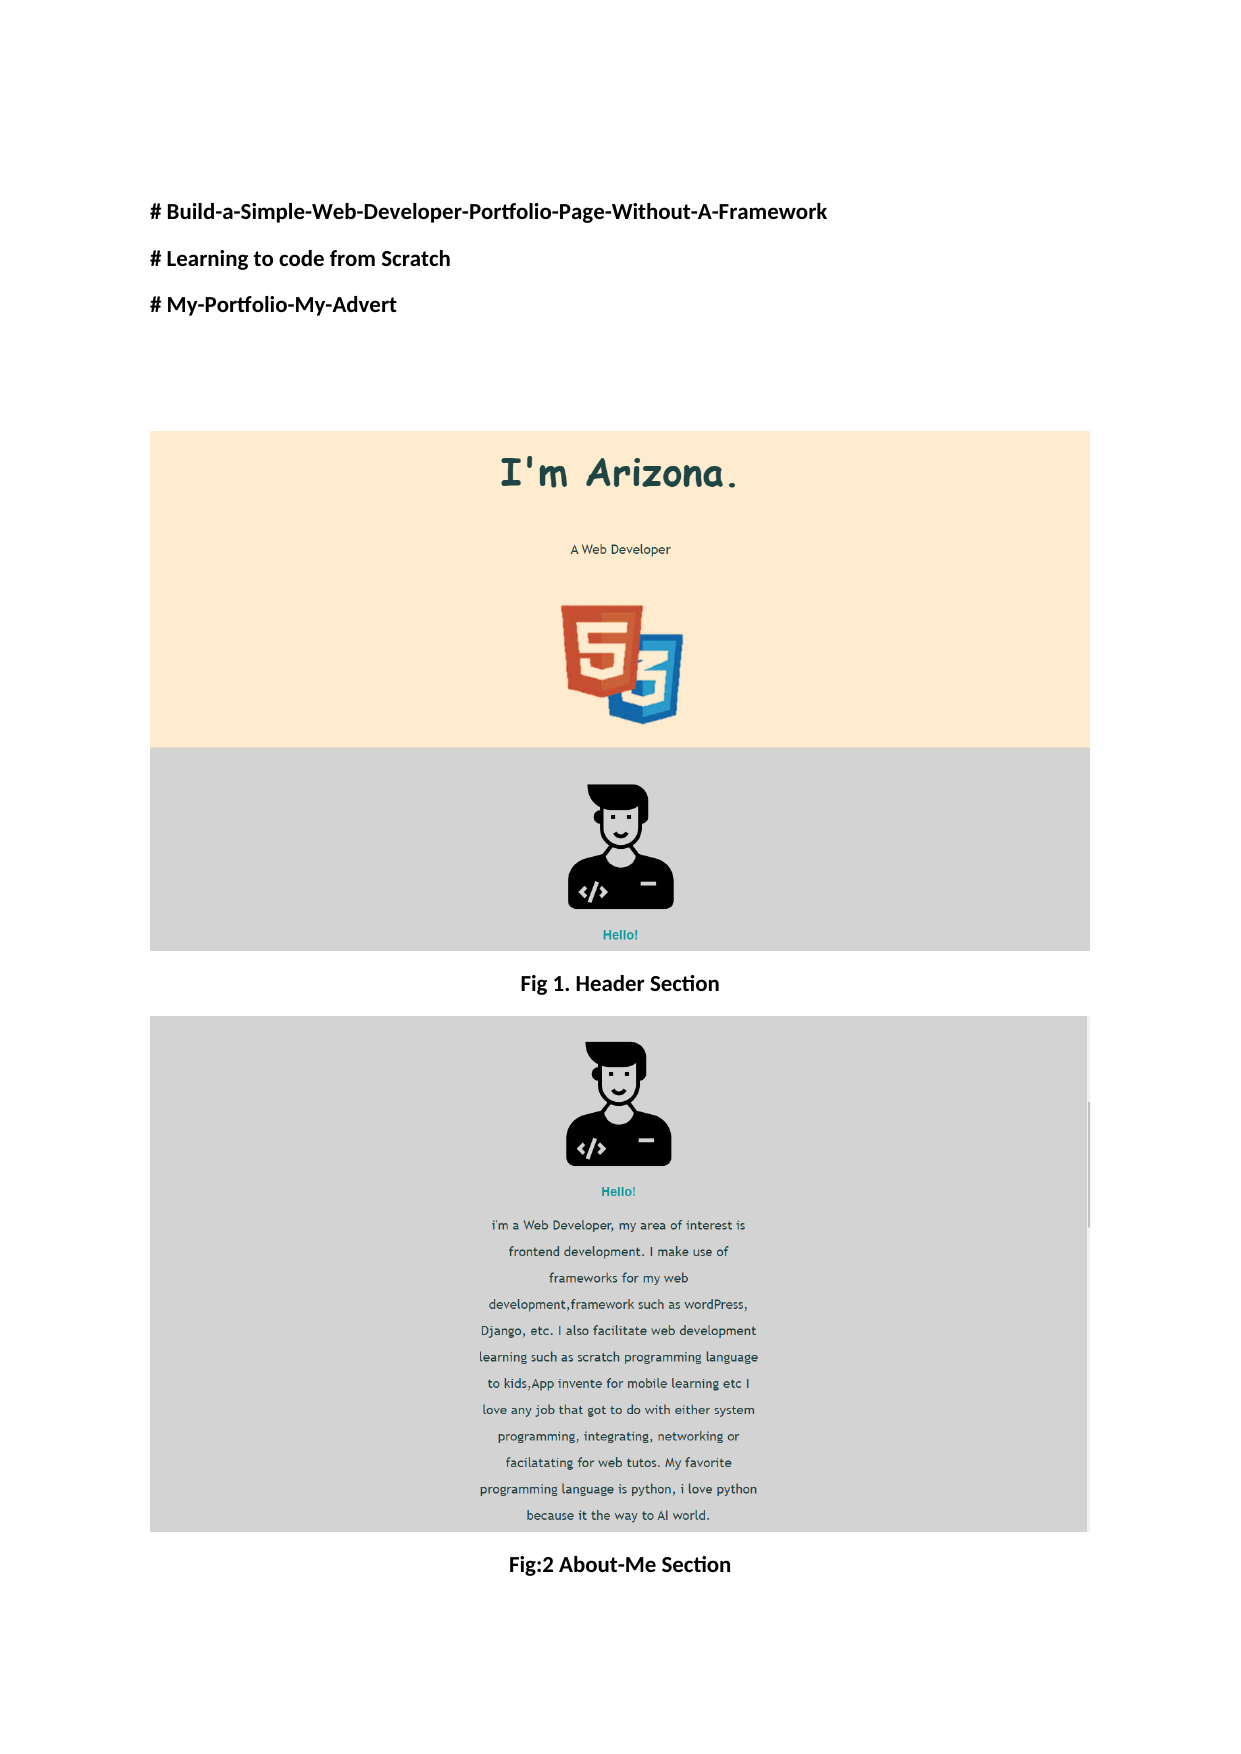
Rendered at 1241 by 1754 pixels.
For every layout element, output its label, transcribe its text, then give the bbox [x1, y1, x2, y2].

text Fig 1. Header Section [150, 969, 1090, 997]
text # Learning to code from Scratch [150, 244, 1090, 272]
text # My-Portfolio-My-Advert [150, 291, 1090, 319]
picture [150, 431, 1091, 951]
picture [150, 1016, 1091, 1532]
text Fig:2 About-Me Section [150, 1550, 1090, 1578]
text # Build-a-Simple-Web-Developer-Portfolio-Page-Without-A-Framework [150, 197, 1090, 225]
